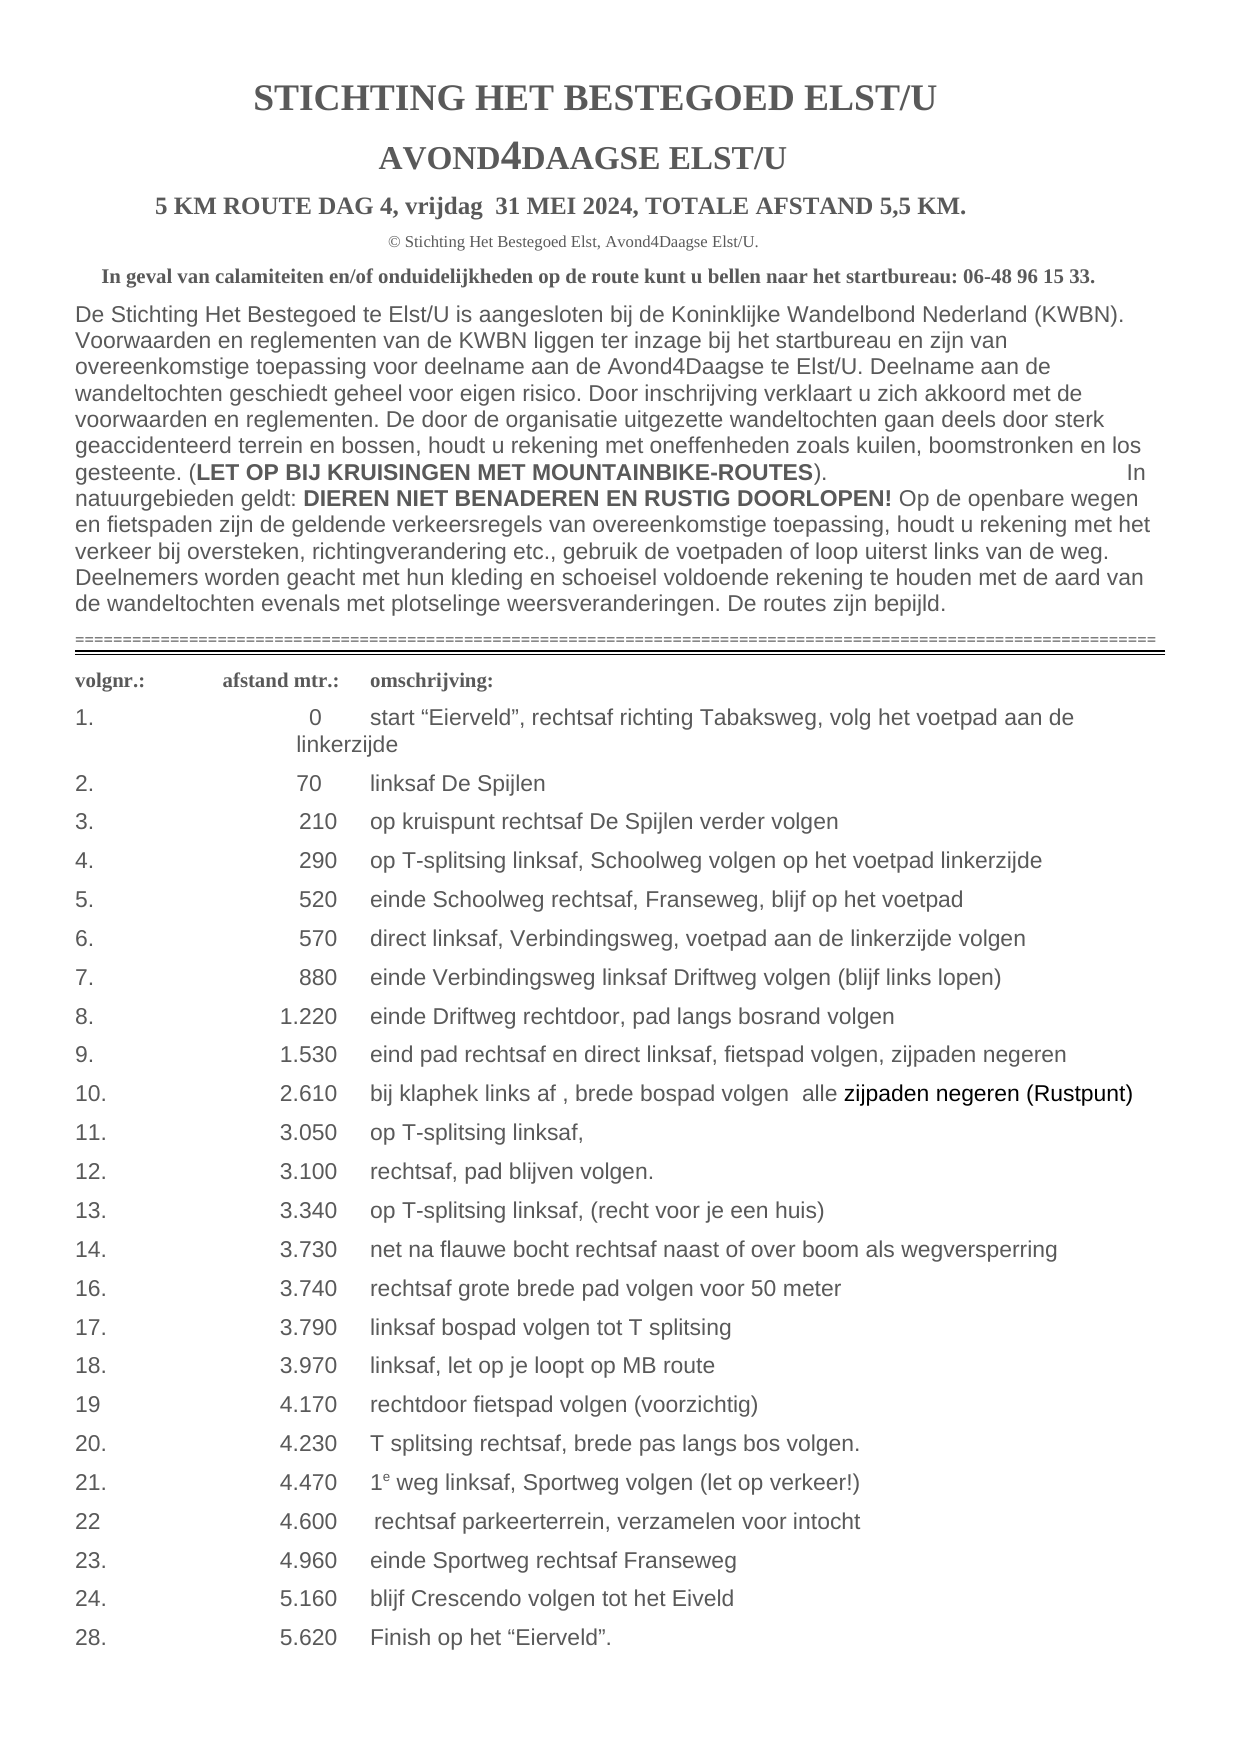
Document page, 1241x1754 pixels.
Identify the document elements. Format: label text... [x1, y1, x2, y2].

text volgnr.: afstand mtr.: omschrijving: [75, 668, 1165, 692]
text De Stichting Het Bestegoed te Elst/U is aangesloten bij de Koninklijke Wandelbond Nederland (KWBN). Voorwaarden en reglementen van de KWBN liggen ter inzage bij het startbureau en zijn van overeenkomstige toepassing voor deelname aan de Avond4Daagse te Elst/U. Deelname aan de wandeltochten geschiedt geheel voor eigen risico. Door inschrijving verklaart u zich akkoord met de voorwaarden en reglementen. De door de organisatie uitgezette wandeltochten gaan deels door sterk geaccidenteerd terrein en bossen, houdt u rekening met oneffenheden zoals kuilen, boomstronken en los gesteente. (LET OP BIJ KRUISINGEN MET MOUNTAINBIKE-ROUTES). In natuurgebieden geldt: DIEREN NIET BENADEREN EN RUSTIG DOORLOPEN! Op de openbare wegen en fietspaden zijn de geldende verkeersregels van overeenkomstige toepassing, houdt u rekening met het verkeer bij oversteken, richtingverandering etc., gebruik de voetpaden of loop uiterst links van de weg. Deelnemers worden geacht met hun kleding en schoeisel voldoende rekening te houden met de aard van de wandeltochten evenals met plotselinge weersveranderingen. De routes zijn bepijld. [75, 301, 1165, 617]
text In geval van calamiteiten en/of onduidelijkheden op de route kunt u bellen naar het startbureau: 06-48 96 15 33. [75, 264, 1165, 288]
text 28. 5.620 Finish op het “Eierveld”. [75, 1624, 1165, 1651]
text 12. 3.100 rechtsaf, pad blijven volgen. [75, 1158, 1165, 1184]
text 9. 1.530 eind pad rechtsaf en direct linksaf, fietspad volgen, zijpaden negeren [75, 1041, 1165, 1068]
text 5 KM ROUTE DAG 4, vrijdag 31 MEI 2024, TOTALE AFSTAND 5,5 KM. [75, 191, 1165, 220]
text 23. 4.960 einde Sportweg rechtsaf Franseweg [75, 1547, 1165, 1573]
text 19 4.170 rechtdoor fietspad volgen (voorzichtig) [75, 1391, 1165, 1417]
text 24. 5.160 blijf Crescendo volgen tot het Eiveld [75, 1585, 1165, 1612]
text STICHTING HET BESTEGOED ELST/U [75, 75, 1165, 118]
text 18. 3.970 linksaf, let op je loopt op MB route [75, 1352, 1165, 1379]
text 20. 4.230 T splitsing rechtsaf, brede pas langs bos volgen. [75, 1430, 1165, 1456]
text 1. 0 start “Eierveld”, rechtsaf richting Tabaksweg, volg het voetpad aan de linkerzijde [75, 704, 1165, 757]
text 21. 4.470 1e weg linksaf, Sportweg volgen (let op verkeer!) [75, 1469, 1165, 1495]
text © Stichting Het Bestegoed Elst, Avond4Daagse Elst/U. [75, 232, 1165, 251]
text 3. 210 op kruispunt rechtsaf De Spijlen verder volgen [75, 808, 1165, 835]
text 4. 290 op T-splitsing linksaf, Schoolweg volgen op het voetpad linkerzijde [75, 847, 1165, 873]
text 13. 3.340 op T-splitsing linksaf, (recht voor je een huis) [75, 1197, 1165, 1223]
text 7. 880 einde Verbindingsweg linksaf Driftweg volgen (blijf links lopen) [75, 964, 1165, 990]
text 8. 1.220 einde Driftweg rechtdoor, pad langs bosrand volgen [75, 1003, 1165, 1029]
text 6. 570 direct linksaf, Verbindingsweg, voetpad aan de linkerzijde volgen [75, 925, 1165, 951]
text 17. 3.790 linksaf bospad volgen tot T splitsing [75, 1313, 1165, 1340]
text 16. 3.740 rechtsaf grote brede pad volgen voor 50 meter [75, 1274, 1165, 1301]
text 10. 2.610 bij klaphek links af , brede bospad volgen alle zijpaden negeren (Rustpunt) [75, 1080, 1165, 1107]
text 14. 3.730 net na flauwe bocht rechtsaf naast of over boom als wegversperring [75, 1236, 1165, 1262]
text AVOND4DAAGSE ELST/U [296, 131, 1165, 178]
text 11. 3.050 op T-splitsing linksaf, [75, 1119, 1165, 1146]
text 2. 70 linksaf De Spijlen [75, 769, 1165, 796]
text 22 4.600 rechtsaf parkeerterrein, verzamelen voor intocht [75, 1508, 1165, 1534]
text 5. 520 einde Schoolweg rechtsaf, Franseweg, blijf op het voetpad [75, 886, 1165, 912]
text ================================================================================================================== [75, 629, 1165, 650]
